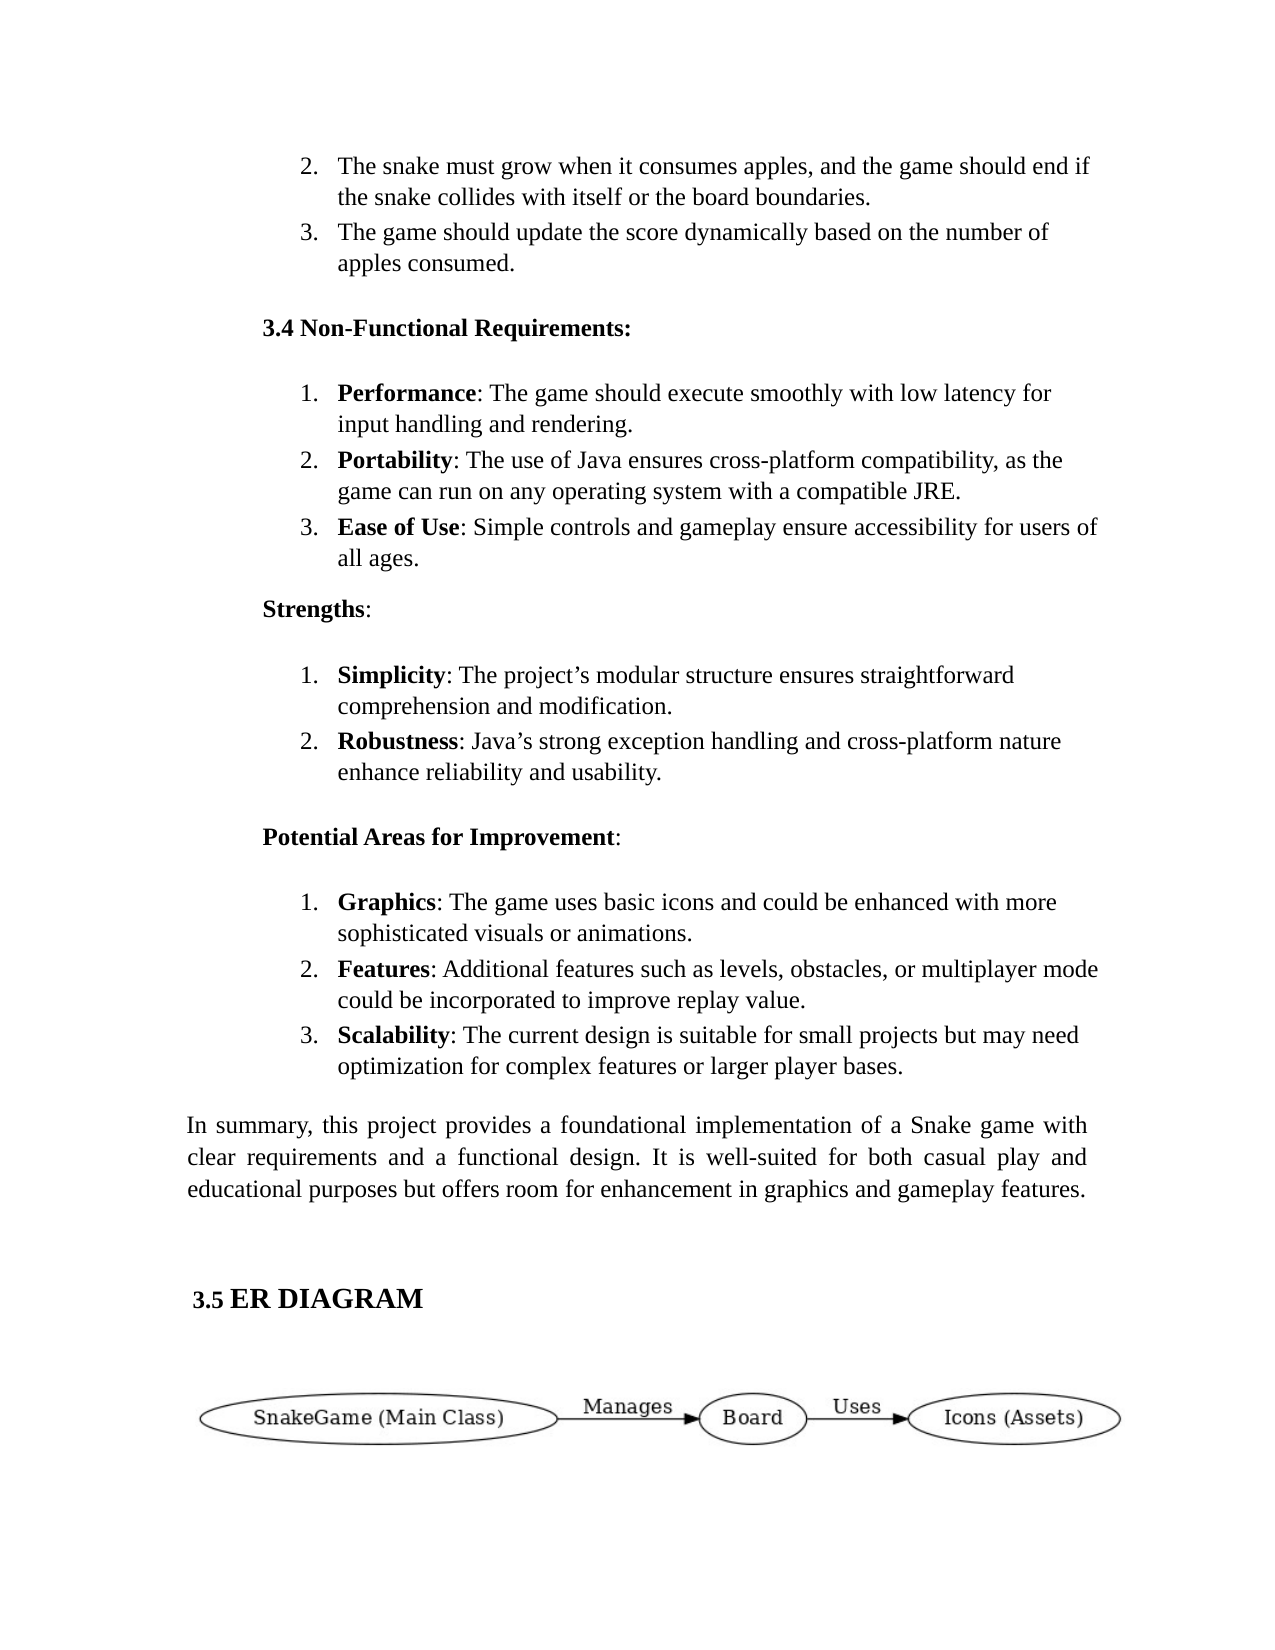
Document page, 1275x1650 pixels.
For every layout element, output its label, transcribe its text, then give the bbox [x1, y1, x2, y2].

picture [195, 1388, 1126, 1450]
list Simplicity: The project’s modular structure ensures straightforward comprehension and modification. [300, 660, 1108, 720]
list Portability: The use of Java ensures cross-platform compatibility, as the game can run on any operating system with a compatible JRE. [300, 445, 1108, 505]
list Ease of Use: Simple controls and gameplay ensure accessibility for users of all ages. [300, 512, 1108, 571]
list The snake must grow when it consumes apples, and the game should end if the snake collides with itself or the board boundaries. [300, 151, 1108, 211]
text In summary, this project provides a foundational implementation of a Snake game with clear requirements and a functional design. It is well-suited for both casual play and educational purposes but offers room for enhancement in graphics and gameplay features. [186, 1111, 1089, 1203]
subtitle 3.5 ER DIAGRAM [186, 1281, 1125, 1314]
list Graphics: The game uses basic icons and could be enhanced with more sophisticated visuals or animations. [300, 887, 1108, 947]
list Scalability: The current design is suitable for small projects but may need optimization for complex features or larger player bases. [300, 1020, 1108, 1080]
list Features: Additional features such as levels, obstacles, or multiplayer mode could be incorporated to improve replay value. [300, 954, 1108, 1013]
text Potential Areas for Improvement: [262, 822, 1125, 851]
list Performance: The game should execute smoothly with low latency for input handling and rendering. [300, 378, 1108, 438]
list Robustness: Java’s strong exception handling and cross-platform nature enhance reliability and usability. [300, 726, 1108, 786]
text 3.4 Non-Functional Requirements: [262, 313, 1125, 342]
list The game should update the score dynamically based on the number of apples consumed. [300, 217, 1108, 277]
text Strengths: [262, 594, 1125, 623]
